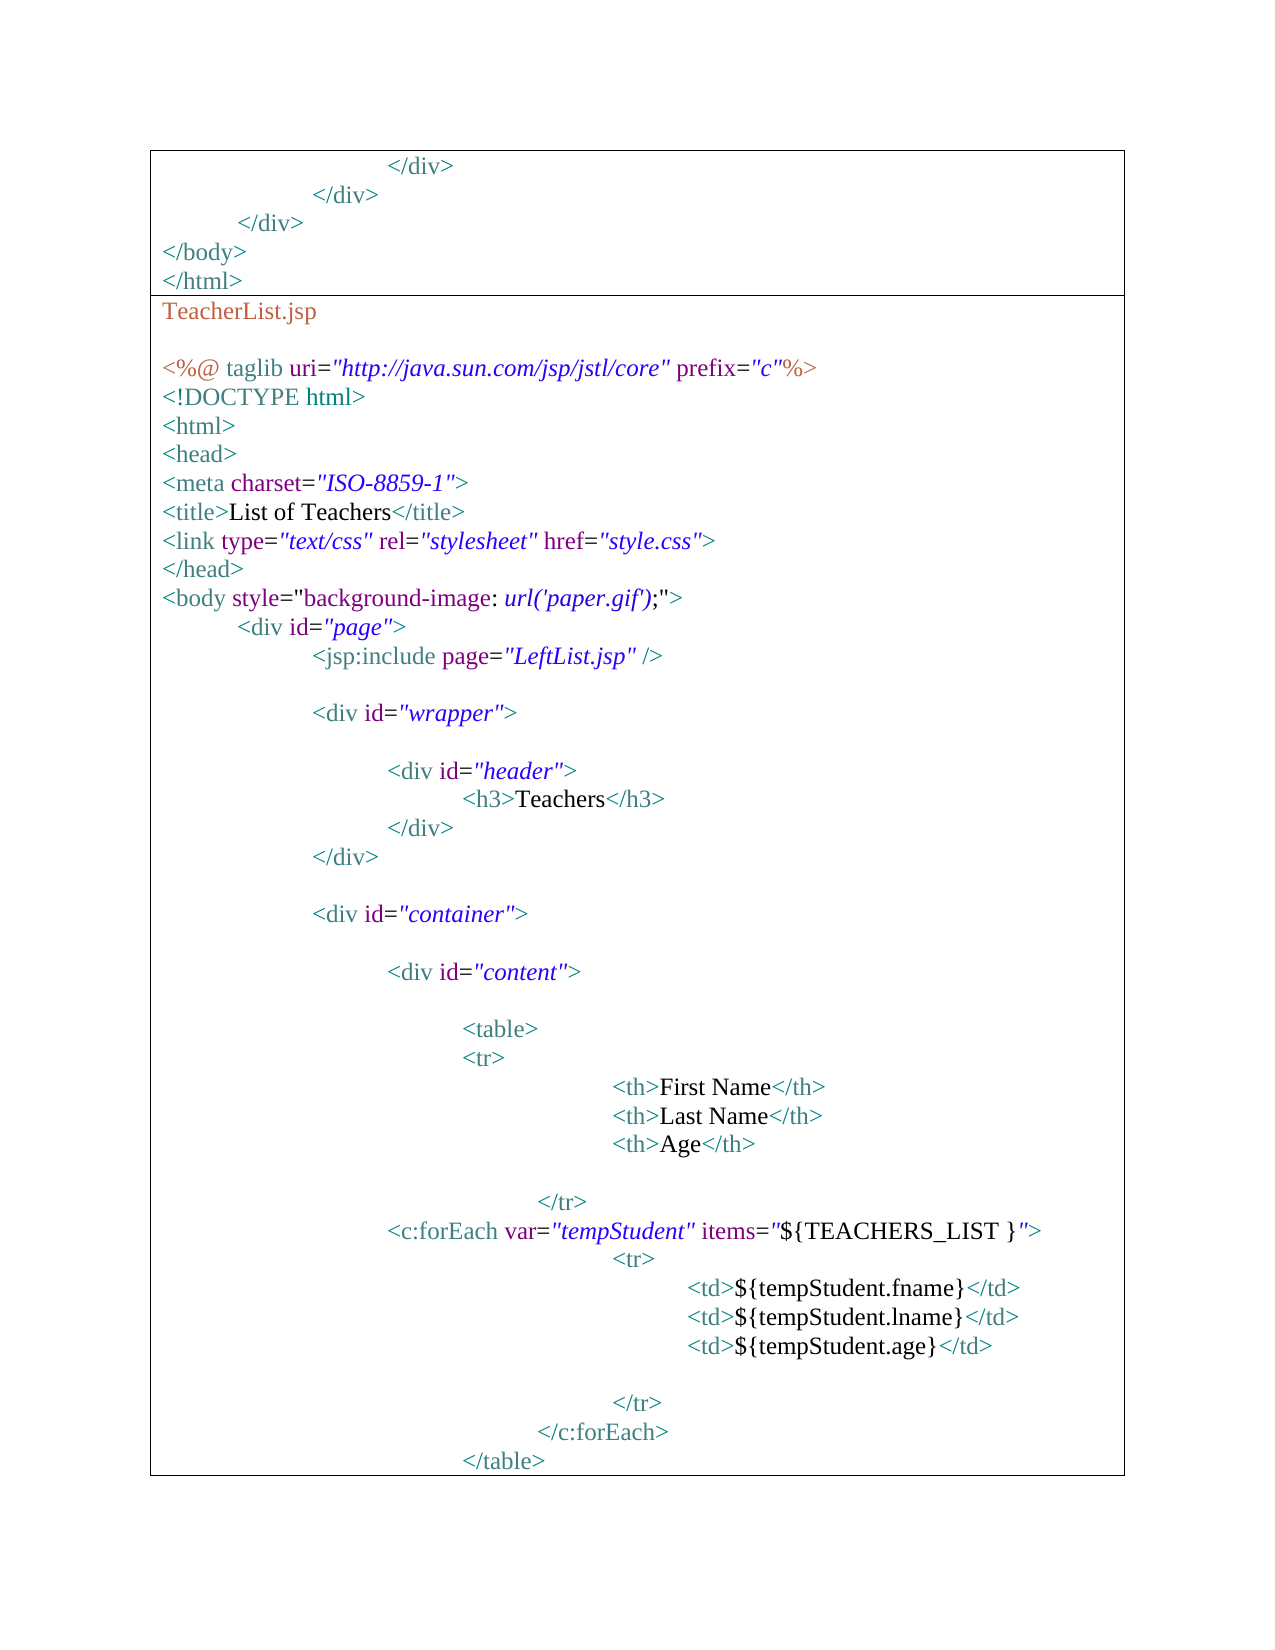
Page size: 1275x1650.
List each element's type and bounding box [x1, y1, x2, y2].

table_cell [151, 296, 1124, 1474]
table_cell [151, 151, 1124, 295]
